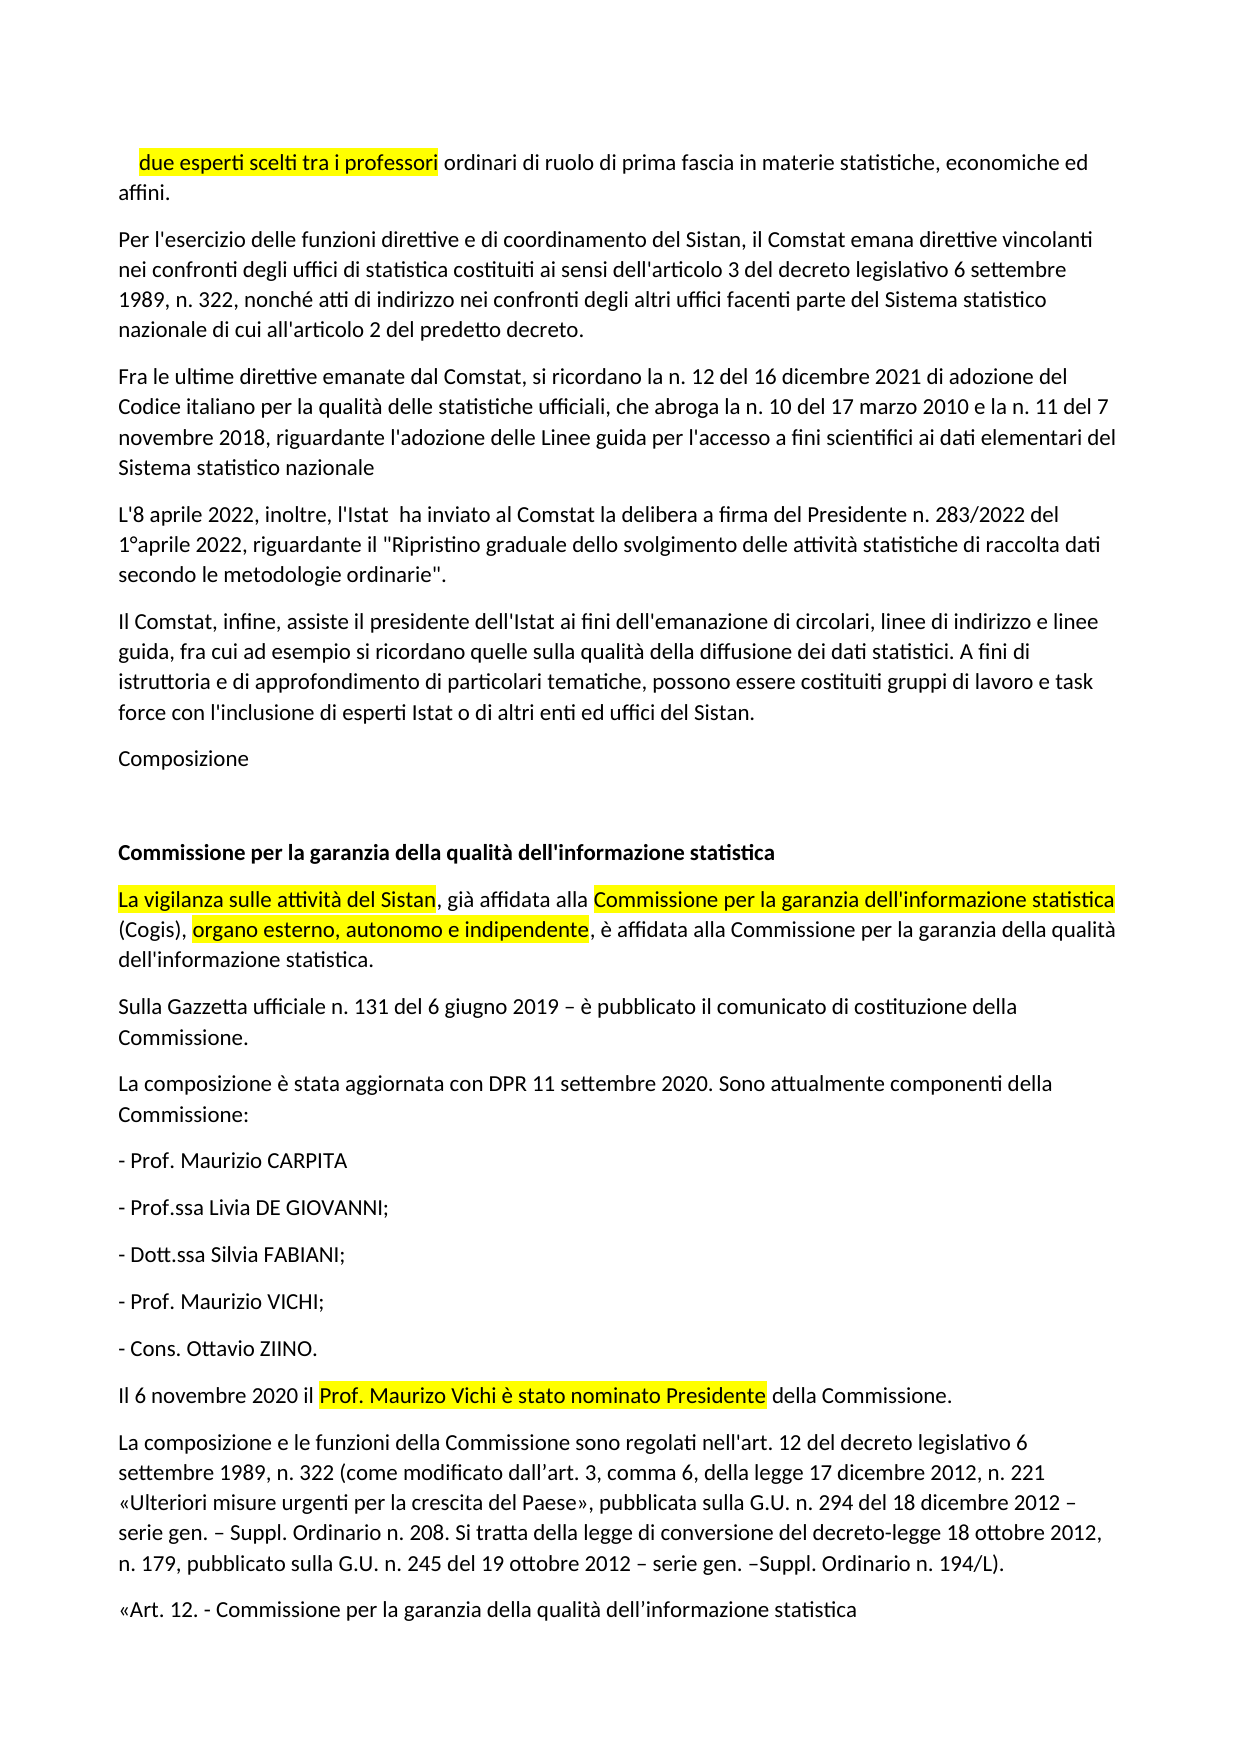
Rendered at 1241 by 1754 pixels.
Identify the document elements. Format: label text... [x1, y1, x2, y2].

text Sulla Gazzetta ufficiale n. 131 del 6 giugno 2019 – è pubblicato il comunicato di costituzione della Commissione. [118, 992, 1122, 1051]
text - Prof. Maurizio VICHI; [118, 1287, 1122, 1315]
text due esperti scelti tra i professori ordinari di ruolo di prima fascia in materie statistiche, economiche ed affini. [118, 148, 1122, 206]
text Il 6 novembre 2020 il Prof. Maurizo Vichi è stato nominato Presidente della Commissione. [118, 1381, 319, 1409]
text La composizione è stata aggiornata con DPR 11 settembre 2020. Sono attualmente componenti della Commissione: [118, 1069, 1122, 1128]
text L'8 aprile 2022, inoltre, l'Istat ha inviato al Comstat la delibera a firma del Presidente n. 283/2022 del 1°aprile 2022, riguardante il "Ripristino graduale dello svolgimento delle attività statistiche di raccolta dati secondo le metodologie ordinarie". [118, 500, 1122, 588]
text - Dott.ssa Silvia FABIANI; [118, 1240, 1122, 1268]
text «Art. 12. - Commissione per la garanzia della qualità dell’informazione statistica [118, 1596, 1122, 1623]
text Commissione per la garanzia della qualità dell'informazione statistica [118, 838, 1122, 866]
text La composizione e le funzioni della Commissione sono regolati nell'art. 12 del decreto legislativo 6 settembre 1989, n. 322 (come modificato dall’art. 3, comma 6, della legge 17 dicembre 2012, n. 221 «Ulteriori misure urgenti per la crescita del Paese», pubblicata sulla G.U. n. 294 del 18 dicembre 2012 – serie gen. – Suppl. Ordinario n. 208. Si tratta della legge di conversione del decreto-legge 18 ottobre 2012, n. 179, pubblicato sulla G.U. n. 245 del 19 ottobre 2012 – serie gen. –Suppl. Ordinario n. 194/L). [118, 1428, 1122, 1577]
text Il 6 novembre 2020 il Prof. Maurizo Vichi è stato nominato Presidente della Commissione. [767, 1381, 1122, 1409]
text Il Comstat, infine, assiste il presidente dell'Istat ai fini dell'emanazione di circolari, linee di indirizzo e linee guida, fra cui ad esempio si ricordano quelle sulla qualità della diffusione dei dati statistici. A fini di istruttoria e di approfondimento di particolari tematiche, possono essere costituiti gruppi di lavoro e task force con l'inclusione di esperti Istat o di altri enti ed uffici del Sistan. [118, 607, 1122, 726]
text Per l'esercizio delle funzioni direttive e di coordinamento del Sistan, il Comstat emana direttive vincolanti nei confronti degli uffici di statistica costituiti ai sensi dell'articolo 3 del decreto legislativo 6 settembre 1989, n. 322, nonché atti di indirizzo nei confronti degli altri uffici facenti parte del Sistema statistico nazionale di cui all'articolo 2 del predetto decreto. [118, 225, 1122, 343]
text - Cons. Ottavio ZIINO. [118, 1334, 1122, 1362]
text Composizione [118, 744, 1122, 772]
text - Prof. Maurizio CARPITA [118, 1147, 1122, 1174]
text - Prof.ssa Livia DE GIOVANNI; [118, 1193, 1122, 1221]
text Fra le ultime direttive emanate dal Comstat, si ricordano la n. 12 del 16 dicembre 2021 di adozione del Codice italiano per la qualità delle statistiche ufficiali, che abroga la n. 10 del 17 marzo 2010 e la n. 11 del 7 novembre 2018, riguardante l'adozione delle Linee guida per l'accesso a fini scientifici ai dati elementari del Sistema statistico nazionale [118, 362, 1122, 481]
text La vigilanza sulle attività del Sistan, già affidata alla Commissione per la garanzia dell'informazione statistica (Cogis), organo esterno, autonomo e indipendente, è affidata alla Commissione per la garanzia della qualità dell'informazione statistica. [118, 885, 1122, 973]
